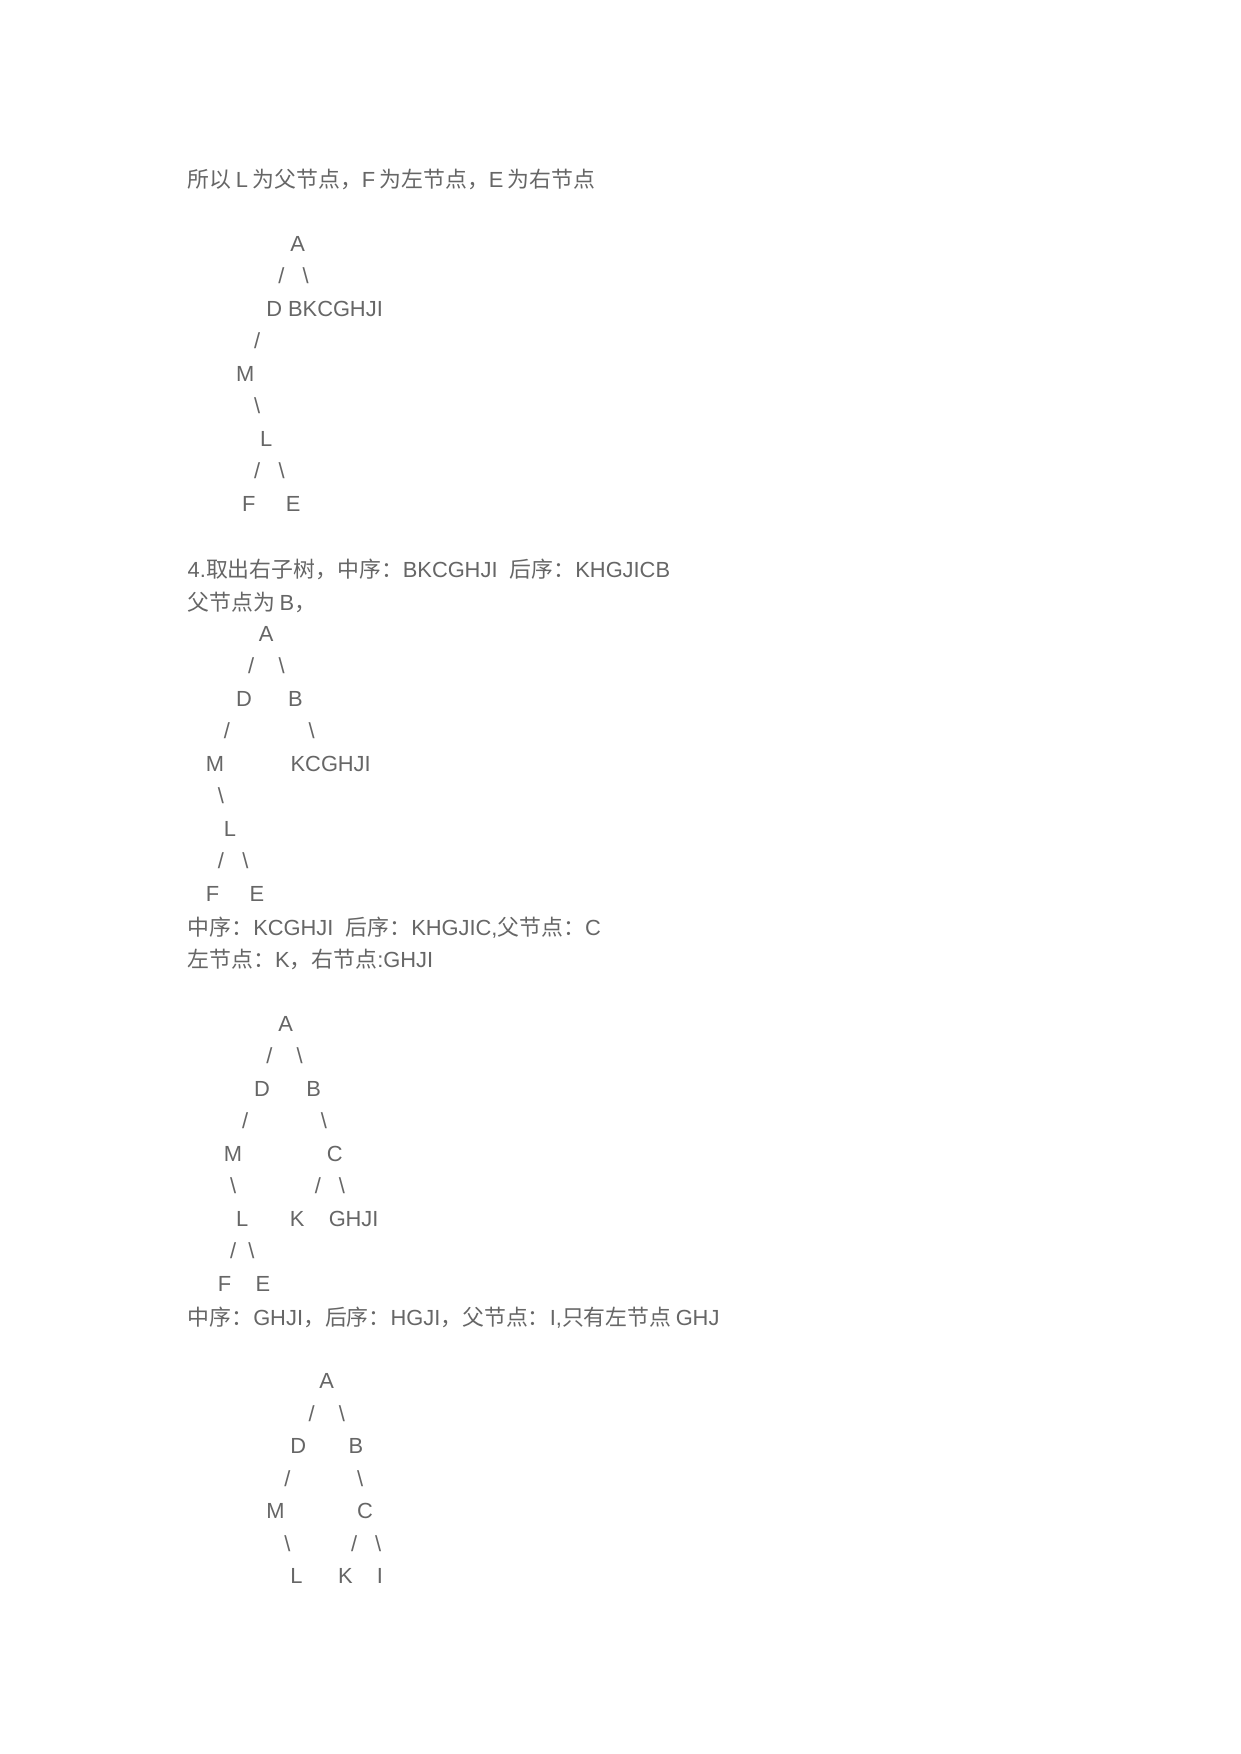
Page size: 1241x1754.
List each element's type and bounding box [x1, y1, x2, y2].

text [187, 162, 1053, 1592]
